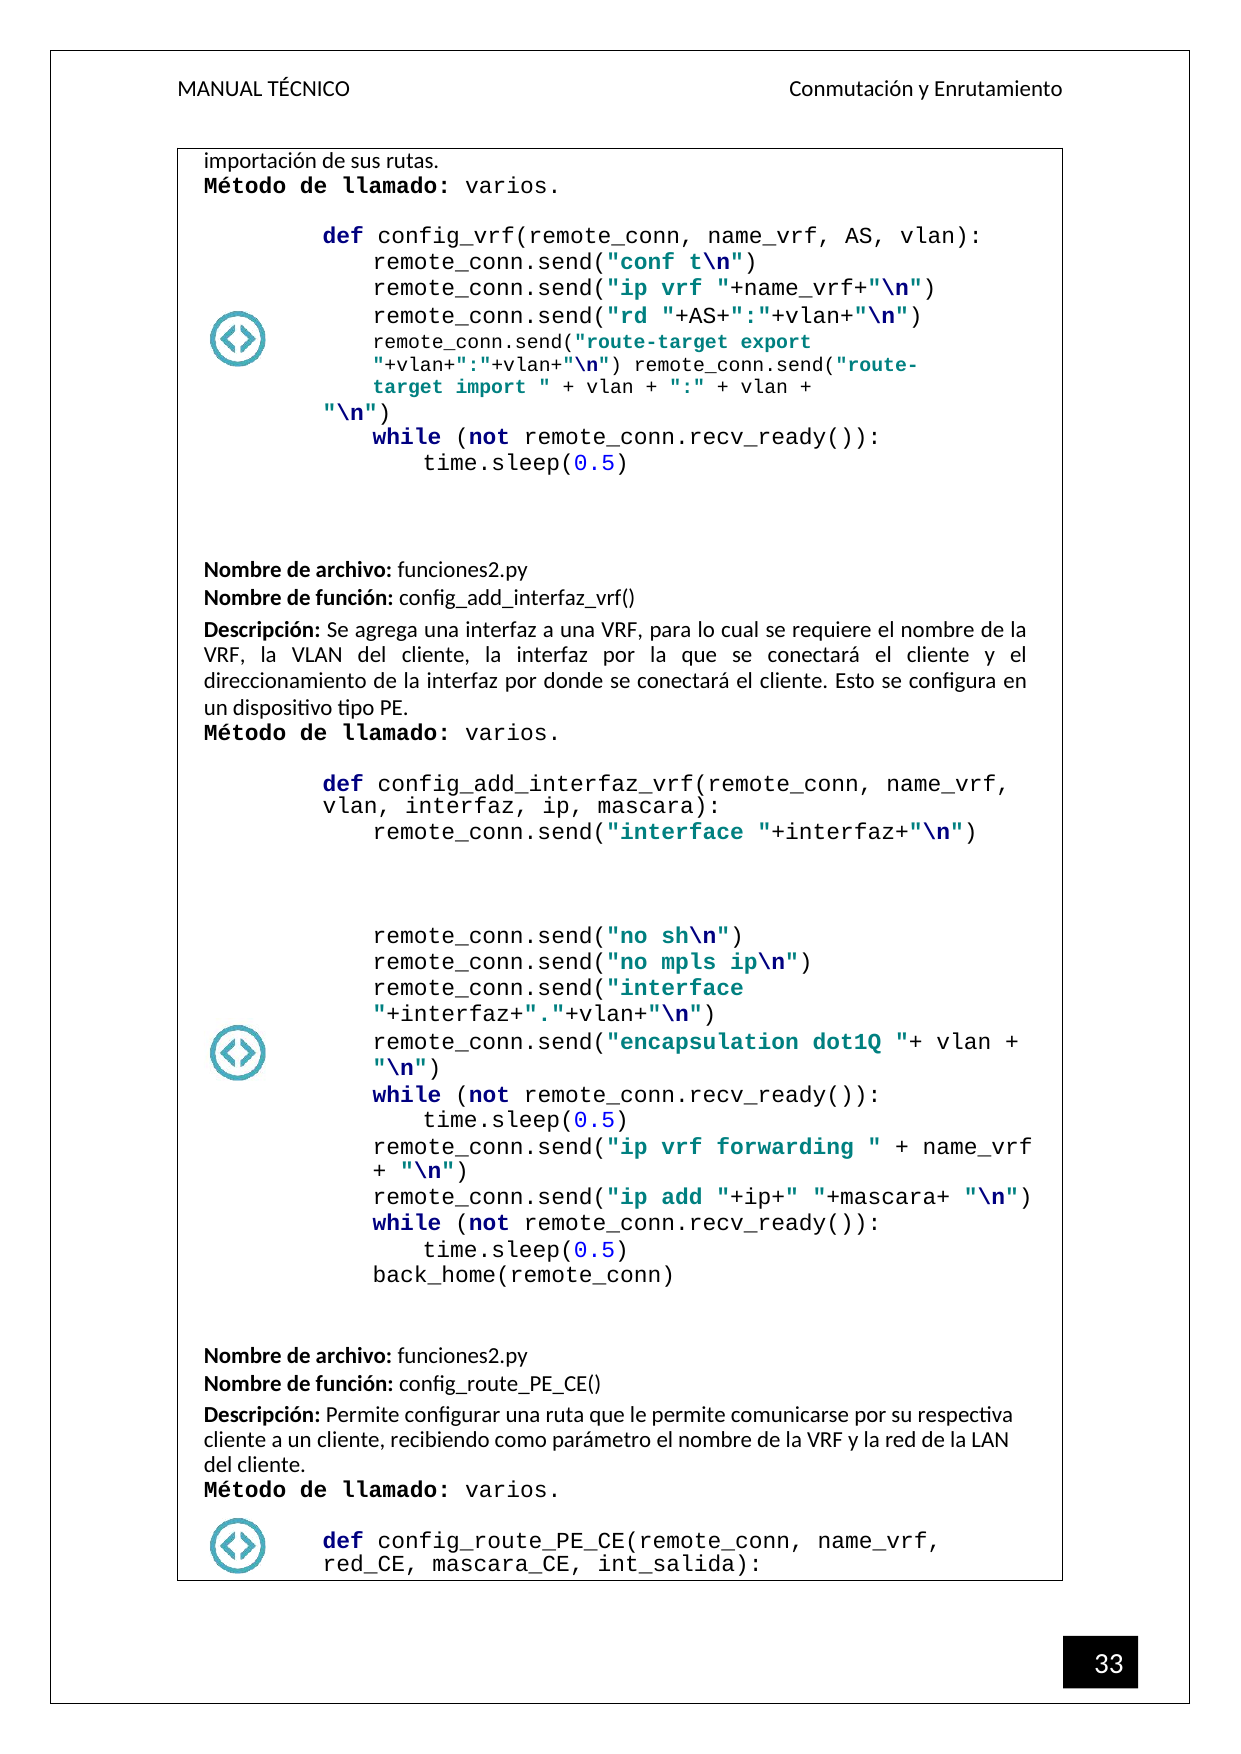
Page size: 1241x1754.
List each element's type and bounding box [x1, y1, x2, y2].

table_header [178, 149, 1062, 1580]
